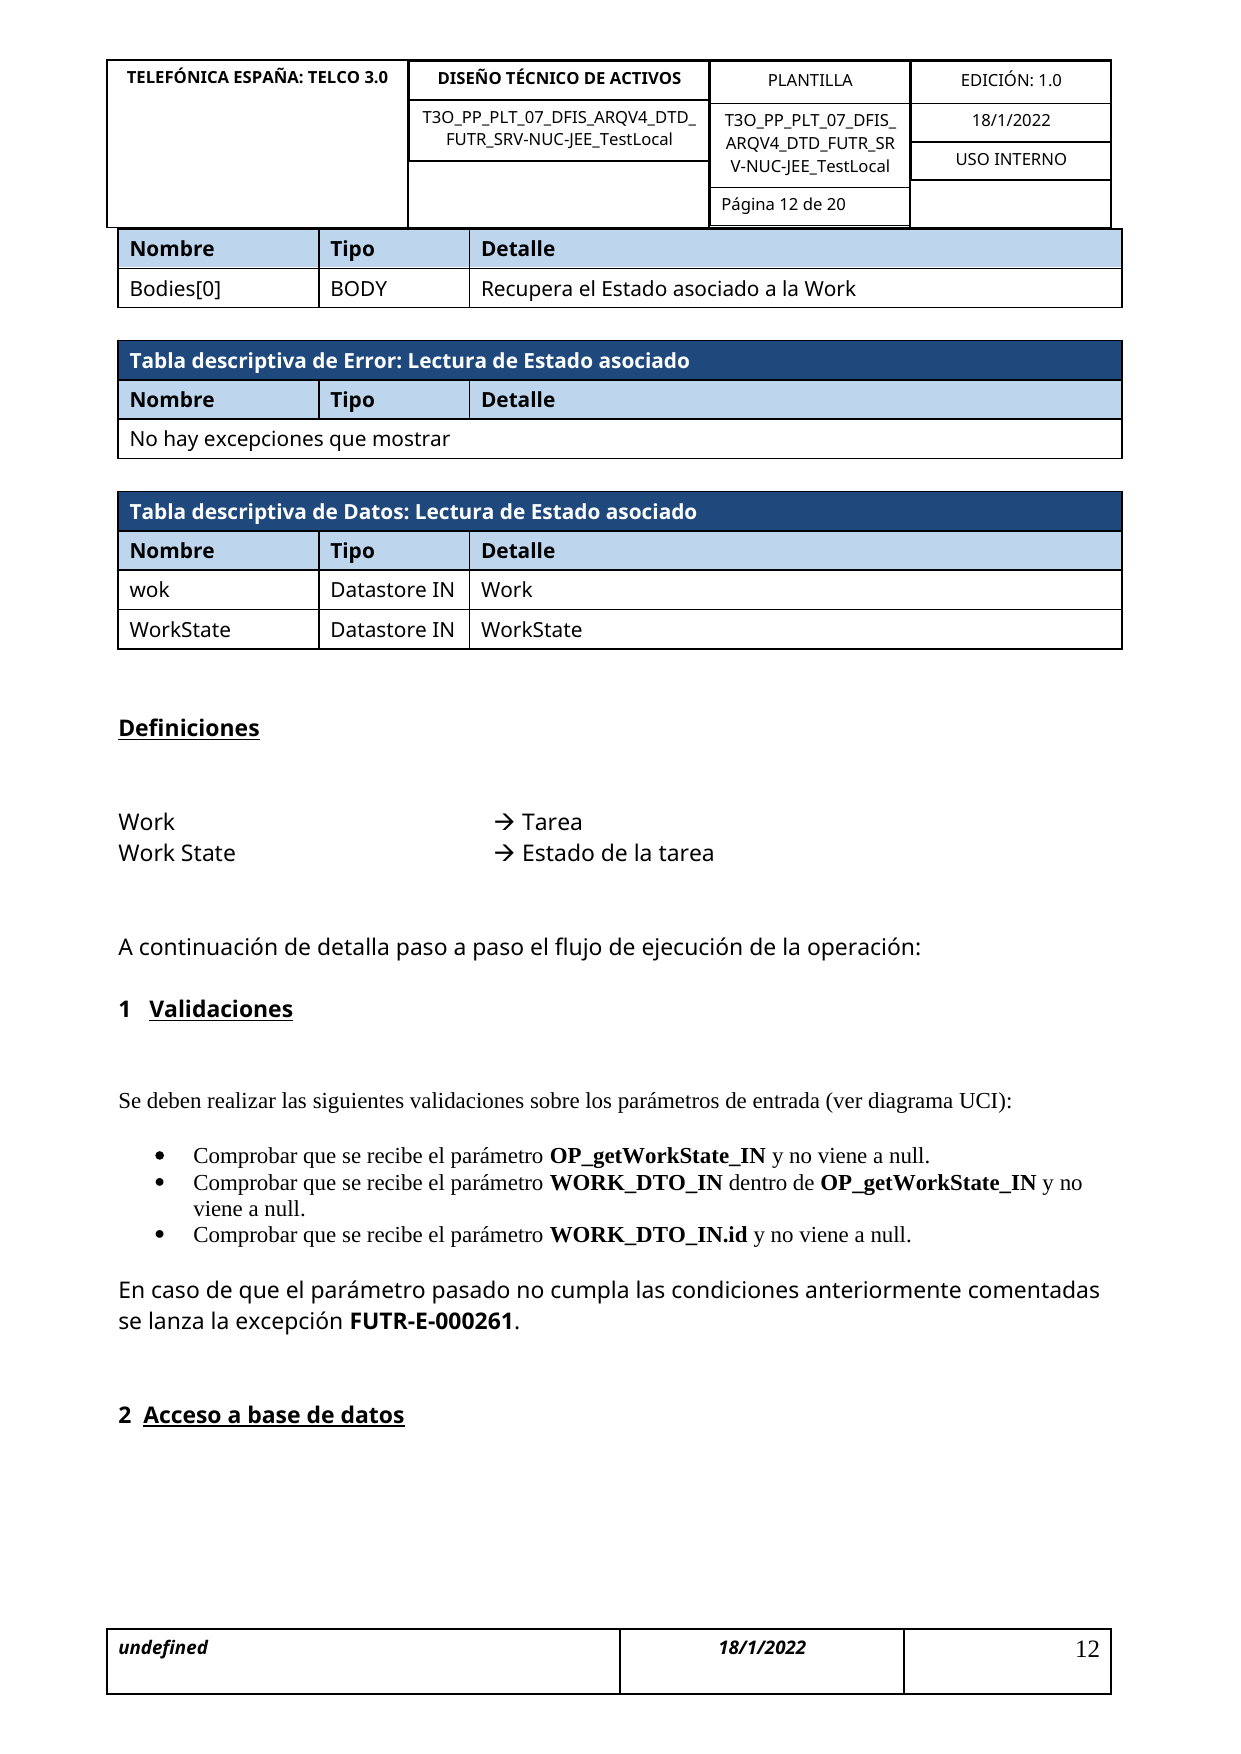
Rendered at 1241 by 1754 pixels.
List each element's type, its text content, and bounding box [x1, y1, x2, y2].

table_cell WorkState [119, 610, 318, 648]
table_cell Nombre [119, 381, 318, 418]
table_cell wok [119, 571, 318, 609]
list Comprobar que se recibe el parámetro OP_getWorkState_IN y no viene a null. [156, 1142, 1122, 1168]
table_header Tabla descriptiva de Datos: Lectura de Estado asociado [119, 492, 1121, 530]
text Se deben realizar las siguientes validaciones sobre los parámetros de entrada (ver diagrama UCI): [118, 1087, 1122, 1113]
table_cell Tipo [320, 532, 469, 569]
text 2 Acceso a base de datos [118, 1399, 1122, 1430]
table_cell Datastore IN [320, 610, 469, 648]
text A continuación de detalla paso a paso el flujo de ejecución de la operación: [118, 931, 1122, 962]
table_cell Bodies[0] [119, 269, 318, 307]
table_cell BODY [320, 269, 469, 307]
text Work State Estado de la tarea [118, 837, 1122, 868]
text Work Tarea [118, 806, 1122, 837]
text En caso de que el parámetro pasado no cumpla las condiciones anteriormente comentadas se lanza la excepción FUTR-E-000261. [118, 1274, 1122, 1336]
table_cell Tipo [320, 381, 469, 418]
table_cell Work [470, 571, 1121, 609]
table_cell No hay excepciones que mostrar [119, 420, 1121, 458]
text 1 Validaciones [118, 993, 1122, 1024]
table_cell Recupera el Estado asociado a la Work [470, 269, 1121, 307]
table_cell Tipo [320, 230, 469, 267]
text Definiciones [118, 712, 1122, 743]
list Comprobar que se recibe el parámetro WORK_DTO_IN.id y no viene a null. [156, 1221, 1122, 1248]
table_cell Nombre [119, 230, 318, 267]
table_cell Detalle [470, 381, 1121, 418]
table_header Tabla descriptiva de Error: Lectura de Estado asociado [119, 341, 1121, 379]
table_cell Detalle [470, 532, 1121, 569]
table_cell WorkState [470, 610, 1121, 648]
table_cell Datastore IN [320, 571, 469, 609]
list Comprobar que se recibe el parámetro WORK_DTO_IN dentro de OP_getWorkState_IN y no viene a null. [156, 1168, 1122, 1221]
table_cell Detalle [470, 230, 1121, 267]
table_cell Nombre [119, 532, 318, 569]
